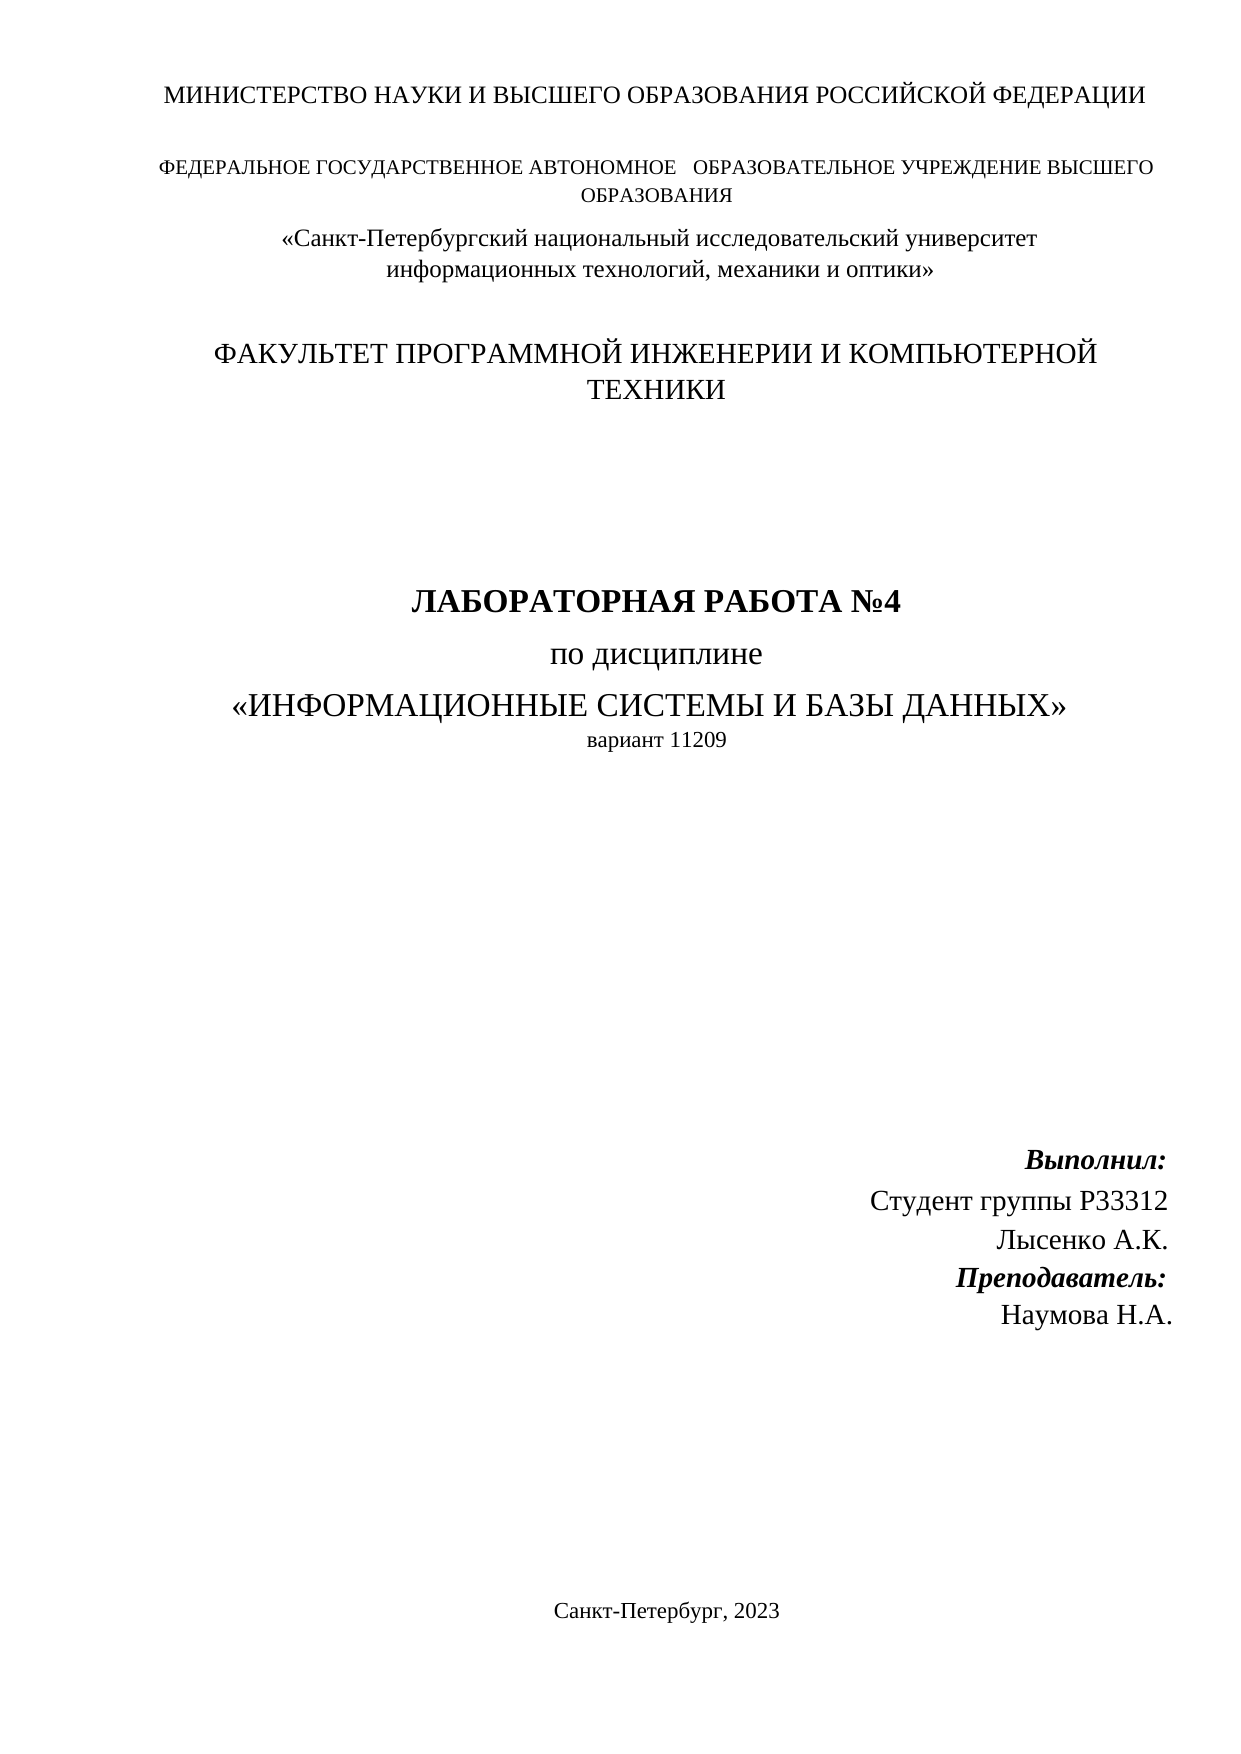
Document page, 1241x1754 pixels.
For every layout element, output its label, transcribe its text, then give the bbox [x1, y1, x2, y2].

text «ИНФОРМАЦИОННЫЕ СИСТЕМЫ И БАЗЫ ДАННЫХ» вариант 11209 [146, 685, 1166, 752]
text Санкт-Петербург, 2023 [148, 1334, 1186, 1623]
text МИНИСТЕРСТВО НАУКИ И ВЫСШЕГО ОБРАЗОВАНИЯ РОССИЙСКОЙ ФЕДЕРАЦИИ [163, 80, 1186, 109]
text «Санкт-Петербургский национальный исследовательский университет информационных технологий, механики и оптики» [281, 223, 1186, 283]
text ЛАБОРАТОРНАЯ РАБОТА №4 по дисциплине [412, 582, 950, 672]
text Студент группы P33312 [146, 1183, 1168, 1217]
subtitle ФЕДЕРАЛЬНОЕ ГОСУДАРСТВЕННОЕ АВТОНОМНОЕ ОБРАЗОВАТЕЛЬНОЕ УЧРЕЖДЕНИЕ ВЫСШЕГО ОБРАЗОВАНИЯ [146, 155, 1166, 207]
text Лысенко А.К. [146, 1222, 1168, 1255]
text Преподаватель: Наумова Н.А. [956, 1260, 1186, 1331]
text Выполнил: [146, 1142, 1167, 1176]
text ФАКУЛЬТЕТ ПРОГРАММНОЙ ИНЖЕНЕРИИ И КОМПЬЮТЕРНОЙ ТЕХНИКИ [214, 336, 1186, 406]
